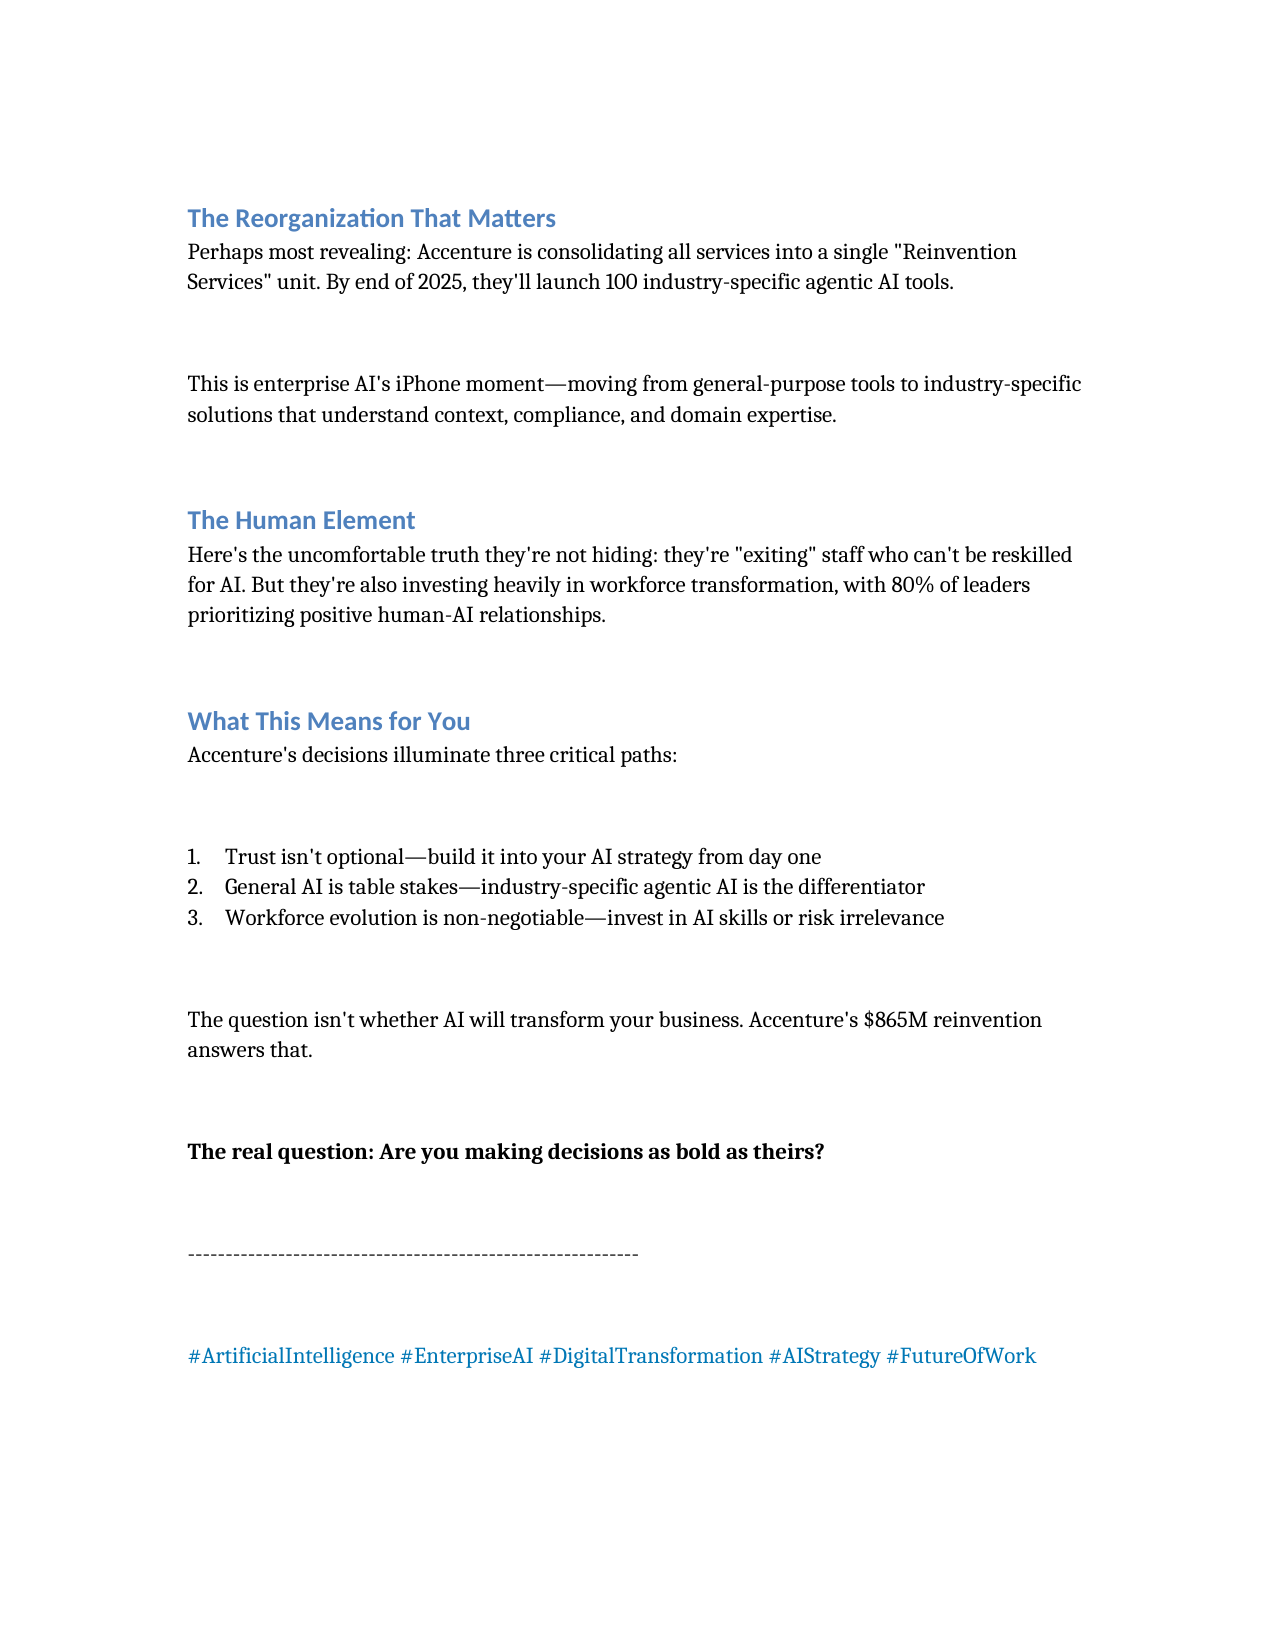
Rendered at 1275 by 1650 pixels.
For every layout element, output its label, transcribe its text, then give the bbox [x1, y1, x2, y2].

subtitle The Human Element [187, 503, 1087, 537]
text Perhaps most revealing: Accenture is consolidating all services into a single "Reinvention Services" unit. By end of 2025, they'll launch 100 industry-specific agentic AI tools. [187, 239, 1087, 296]
text #ArtificialIntelligence #EnterpriseAI #DigitalTransformation #AIStrategy #FutureOfWork [187, 1343, 1087, 1369]
text This is enterprise AI's iPhone moment—moving from general-purpose tools to industry-specific solutions that understand context, compliance, and domain expertise. [187, 371, 1087, 428]
subtitle What This Means for You [187, 704, 1087, 737]
list Trust isn't optional—build it into your AI strategy from day one [187, 844, 1087, 870]
text The real question: Are you making decisions as bold as theirs? [187, 1139, 1087, 1165]
text Here's the uncomfortable truth they're not hiding: they're "exiting" staff who can't be reskilled for AI. But they're also investing heavily in workforce transformation, with 80% of leaders prioritizing positive human-AI relationships. [187, 541, 1087, 628]
list Workforce evolution is non-negotiable—invest in AI skills or risk irrelevance [187, 904, 1087, 931]
text ------------------------------------------------------------ [187, 1241, 1087, 1267]
list General AI is table stakes—industry-specific agentic AI is the differentiator [187, 874, 1087, 901]
text The question isn't whether AI will transform your business. Accenture's $865M reinvention answers that. [187, 1006, 1087, 1063]
subtitle The Reorganization That Matters [187, 201, 1087, 234]
text Accenture's decisions illuminate three critical paths: [187, 742, 1087, 768]
